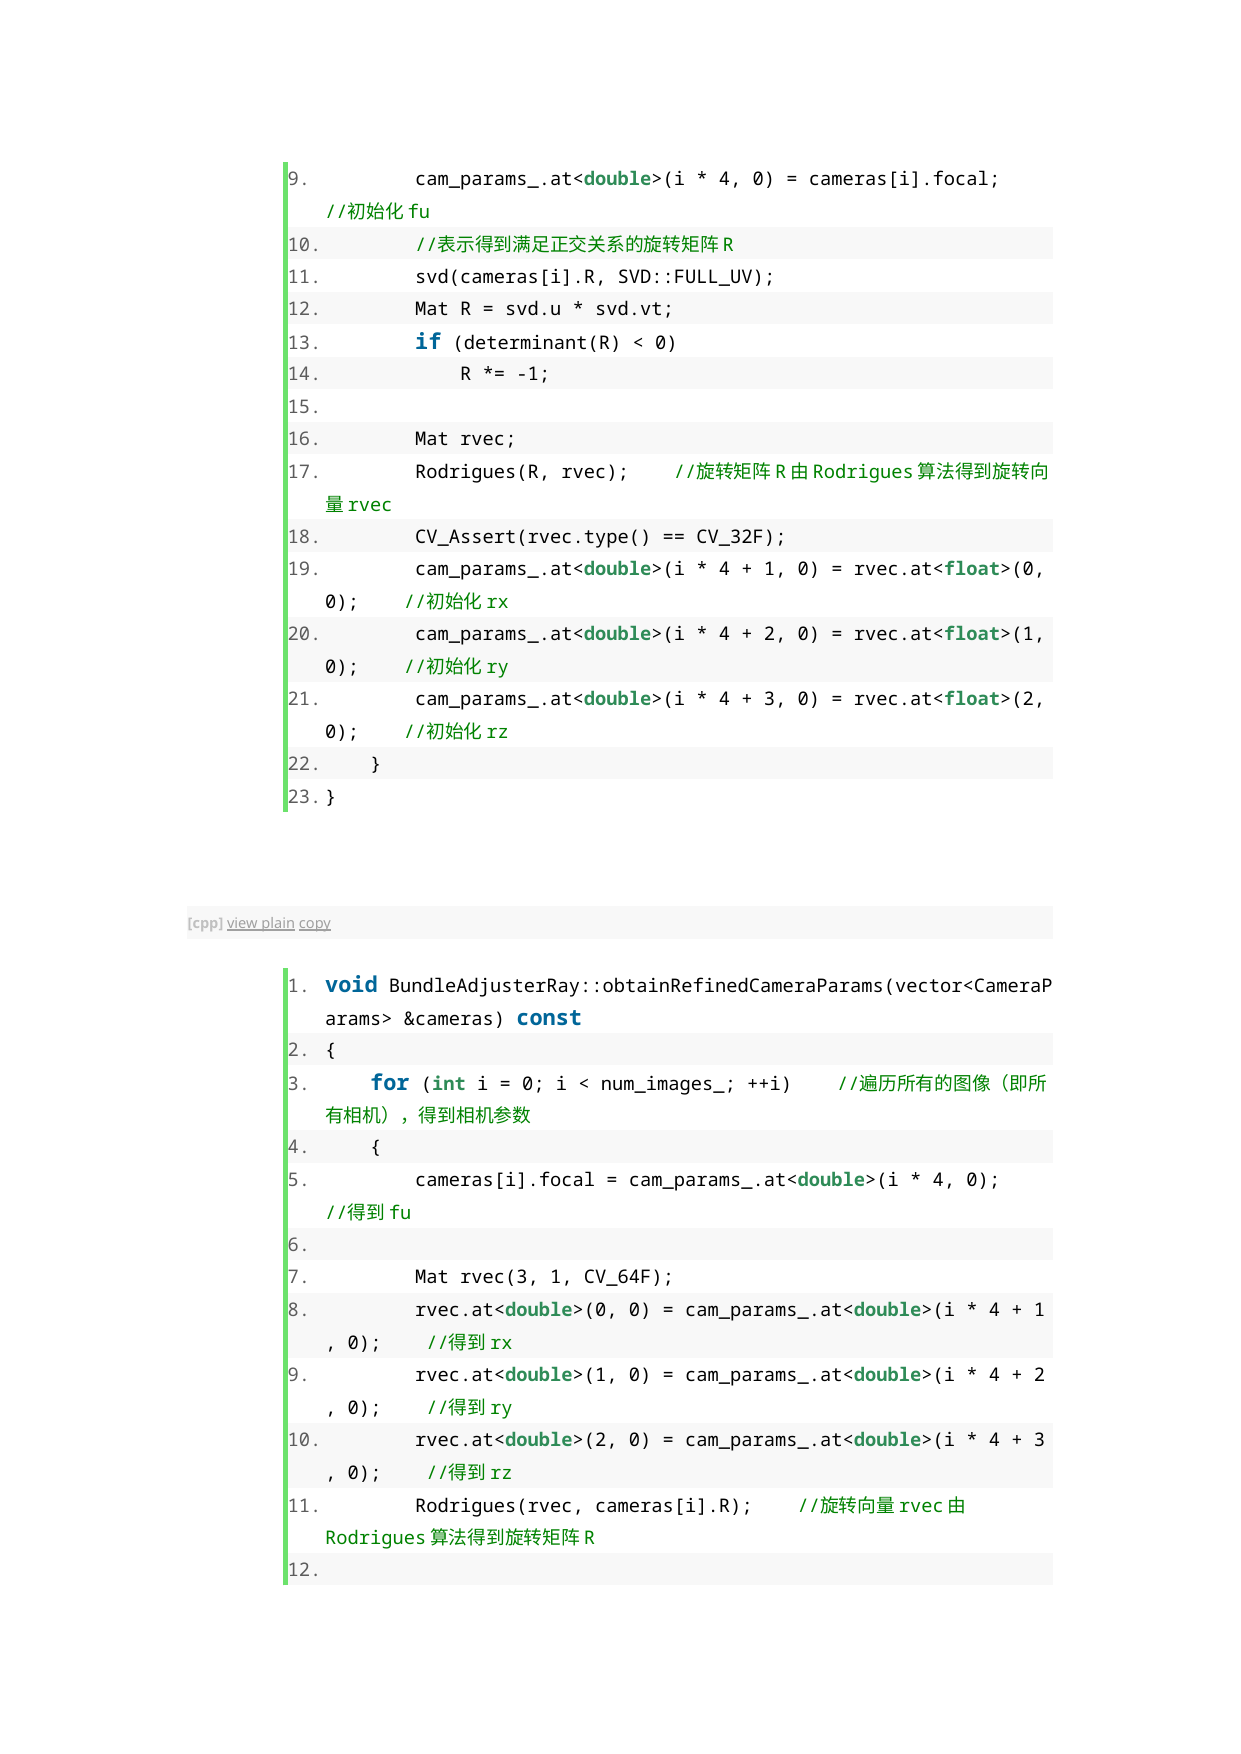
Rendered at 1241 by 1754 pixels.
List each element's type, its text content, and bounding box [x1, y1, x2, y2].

list cameras[i].focal = cam_params_.at<double>(i * 4, 0); //得到fu [288, 1163, 1053, 1228]
list { [288, 1130, 1053, 1163]
list CV_Assert(rvec.type() == CV_32F); [288, 519, 1053, 552]
list Mat rvec(3, 1, CV_64F); [288, 1260, 1053, 1293]
list Mat rvec; [288, 422, 1053, 454]
list rvec.at<double>(1, 0) = cam_params_.at<double>(i * 4 + 2, 0); //得到ry [288, 1358, 1053, 1423]
list } [288, 747, 1053, 779]
list R *= -1; [288, 357, 1053, 389]
text [cpp] view plain copy [187, 906, 1053, 939]
list svd(cameras[i].R, SVD::FULL_UV); [288, 259, 1053, 292]
list Mat R = svd.u * svd.vt; [288, 292, 1053, 324]
list if (determinant(R) < 0) [288, 324, 1053, 357]
list cam_params_.at<double>(i * 4 + 1, 0) = rvec.at<float>(0, 0); //初始化rx [288, 552, 1053, 617]
list cam_params_.at<double>(i * 4, 0) = cameras[i].focal; //初始化fu [288, 162, 1053, 227]
list rvec.at<double>(2, 0) = cam_params_.at<double>(i * 4 + 3, 0); //得到rz [288, 1423, 1053, 1488]
list void BundleAdjusterRay::obtainRefinedCameraParams(vector<CameraParams> &cameras) const [288, 968, 1053, 1033]
list for (int i = 0; i < num_images_; ++i) //遍历所有的图像（即所有相机），得到相机参数 [288, 1065, 1053, 1130]
list { [288, 1033, 1053, 1065]
list Rodrigues(R, rvec); //旋转矩阵R由Rodrigues算法得到旋转向量rvec [288, 454, 1053, 519]
list } [288, 779, 1053, 812]
list cam_params_.at<double>(i * 4 + 3, 0) = rvec.at<float>(2, 0); //初始化rz [288, 682, 1053, 747]
list cam_params_.at<double>(i * 4 + 2, 0) = rvec.at<float>(1, 0); //初始化ry [288, 617, 1053, 682]
list Rodrigues(rvec, cameras[i].R); //旋转向量rvec由Rodrigues算法得到旋转矩阵R [288, 1488, 1053, 1553]
list //表示得到满足正交关系的旋转矩阵R [288, 227, 1053, 259]
list rvec.at<double>(0, 0) = cam_params_.at<double>(i * 4 + 1, 0); //得到rx [288, 1293, 1053, 1358]
